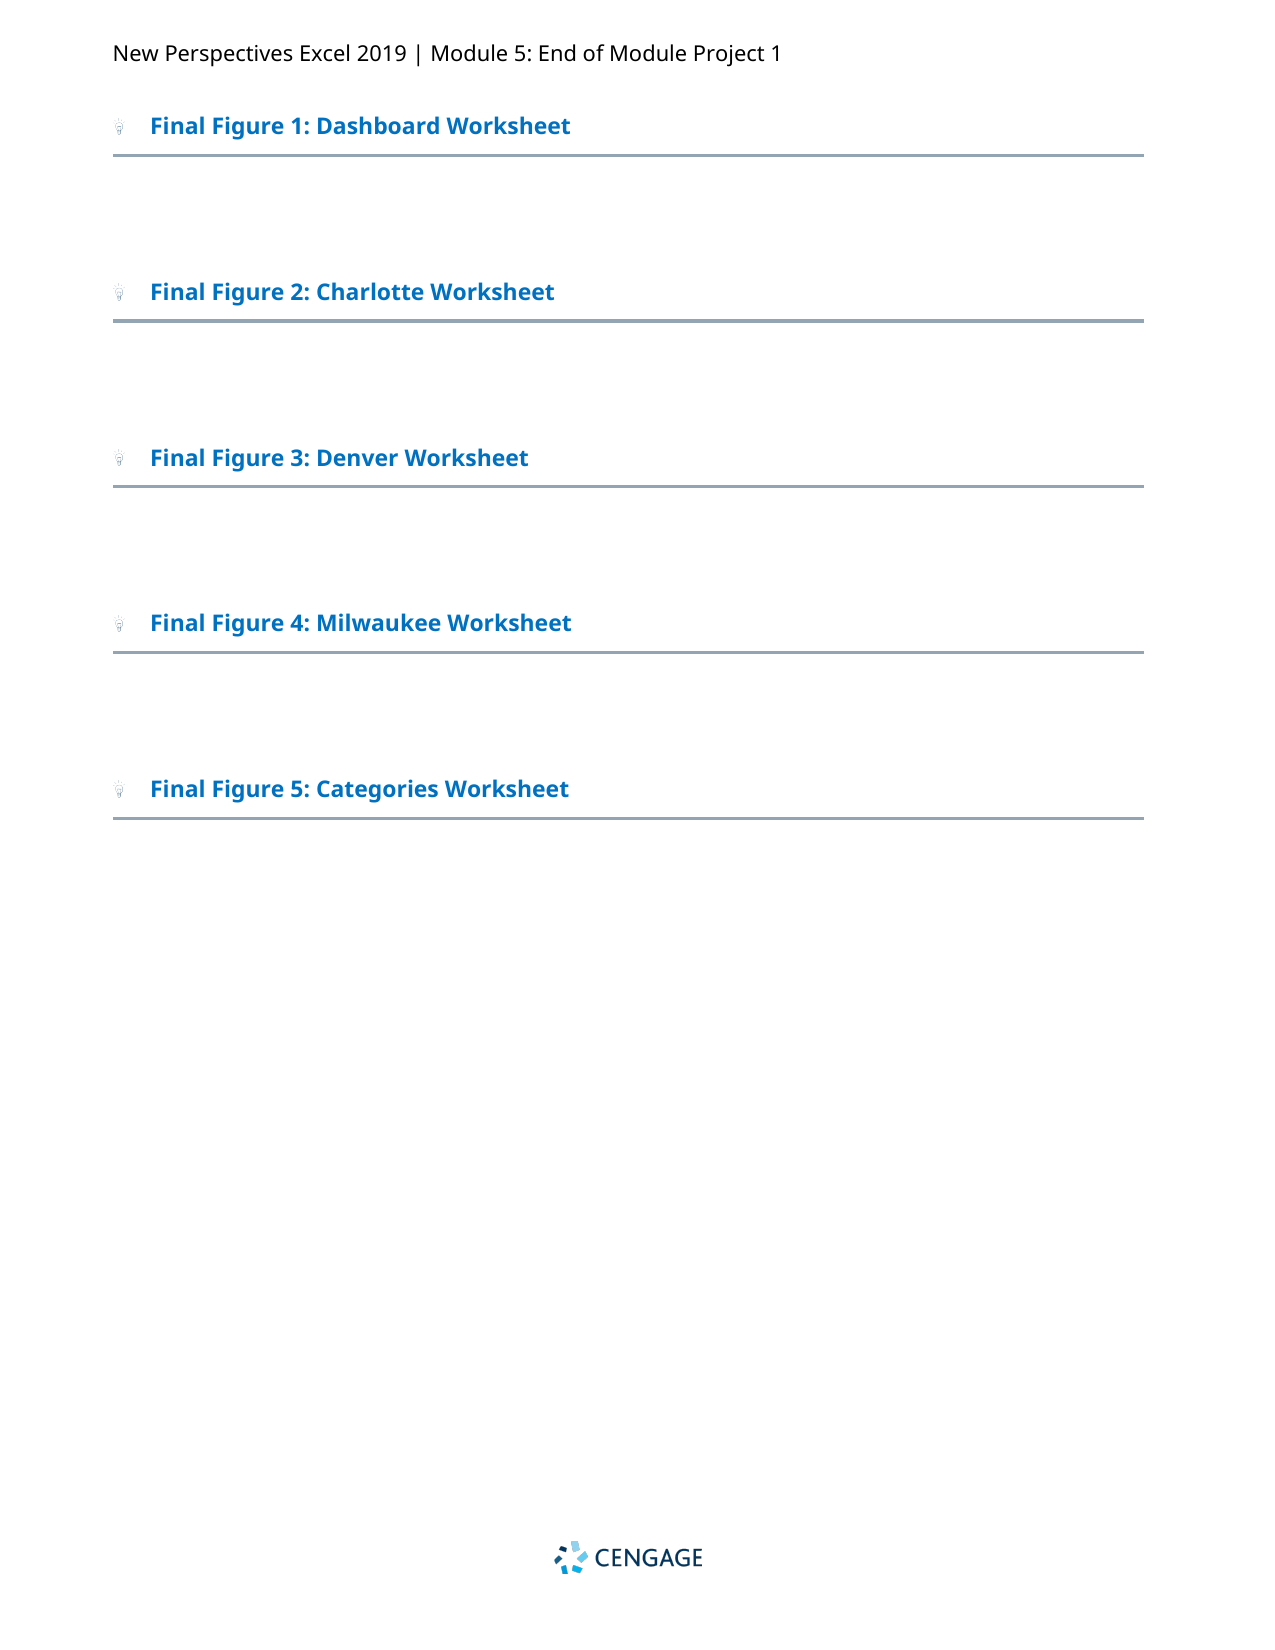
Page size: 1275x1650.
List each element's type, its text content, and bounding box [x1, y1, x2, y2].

picture [113, 449, 125, 466]
text Final Figure 5: Categories Worksheet [112, 773, 1144, 820]
text Final Figure 4: Milwaukee Worksheet [112, 607, 1144, 654]
text Final Figure 2: Charlotte Worksheet [112, 276, 1144, 323]
picture [554, 1541, 702, 1574]
picture [113, 780, 125, 798]
picture [113, 615, 125, 632]
text Final Figure 3: Denver Worksheet [112, 441, 1144, 488]
picture [113, 283, 125, 301]
text Final Figure 1: Dashboard Worksheet [112, 110, 1144, 157]
picture [113, 118, 125, 135]
